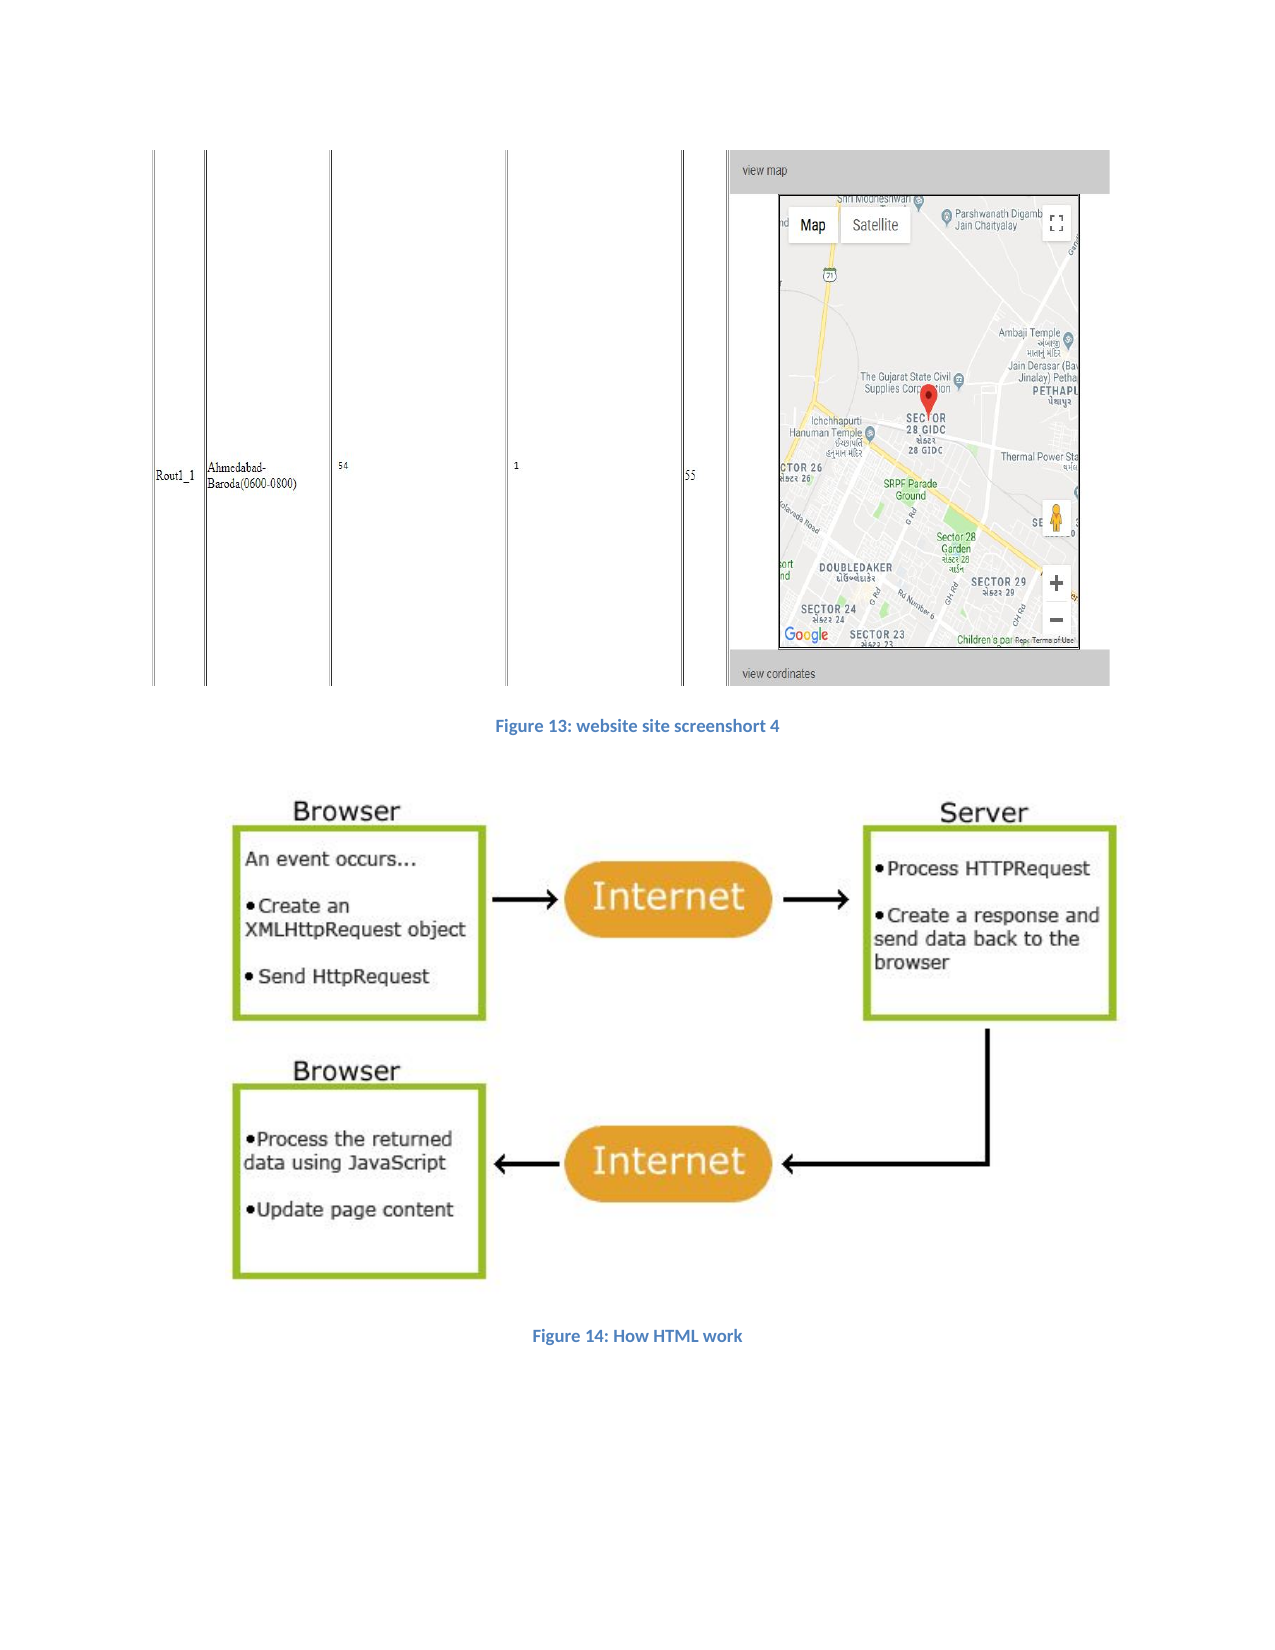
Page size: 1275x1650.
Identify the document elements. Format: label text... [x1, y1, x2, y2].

text Figure 13: website site screenshort 4 [150, 714, 1125, 737]
text Figure 14: How HTML work [150, 1324, 1125, 1347]
picture [225, 766, 1145, 1295]
picture [150, 150, 1110, 686]
